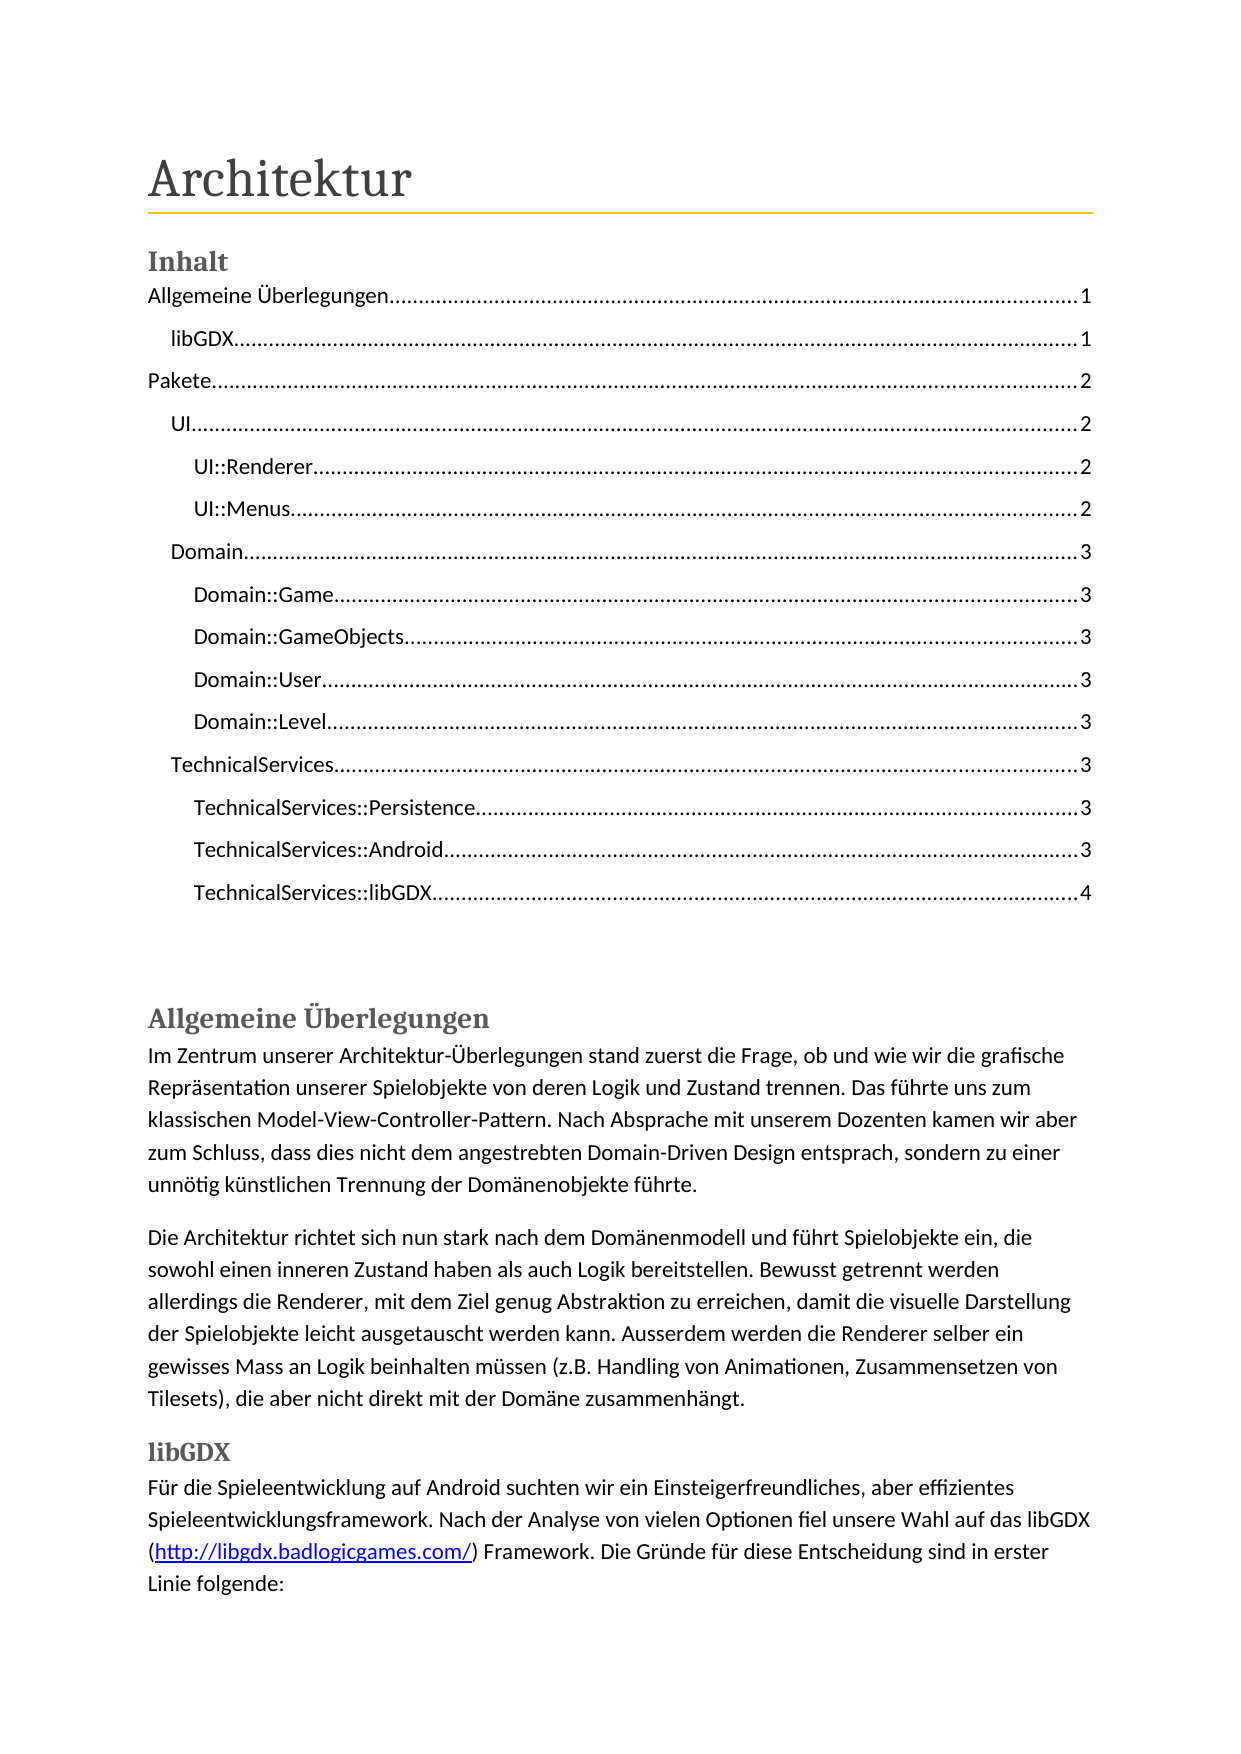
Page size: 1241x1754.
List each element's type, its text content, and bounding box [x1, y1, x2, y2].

text Die Architektur richtet sich nun stark nach dem Domänenmodell und führt Spielobjekte ein, die sowohl einen inneren Zustand haben als auch Logik bereitstellen. Bewusst getrennt werden allerdings die Renderer, mit dem Ziel genug Abstraktion zu erreichen, damit die visuelle Darstellung der Spielobjekte leicht ausgetauscht werden kann. Ausserdem werden die Renderer selber ein gewisses Mass an Logik beinhalten müssen (z.B. Handling von Animationen, Zusammensetzen von Tilesets), die aber nicht direkt mit der Domäne zusammenhängt. [148, 1223, 1093, 1412]
subtitle libGDX [148, 1437, 1093, 1468]
title Architektur [148, 148, 1093, 212]
subtitle Allgemeine Überlegungen [148, 1003, 1093, 1036]
text Im Zentrum unserer Architektur-Überlegungen stand zuerst die Frage, ob und wie wir die grafische Repräsentation unserer Spielobjekte von deren Logik und Zustand trennen. Das führte uns zum klassischen Model-View-Controller-Pattern. Nach Absprache mit unserem Dozenten kamen wir aber zum Schluss, dass dies nicht dem angestrebten Domain-Driven Design entsprach, sondern zu einer unnötig künstlichen Trennung der Domänenobjekte führte. [148, 1041, 1093, 1198]
